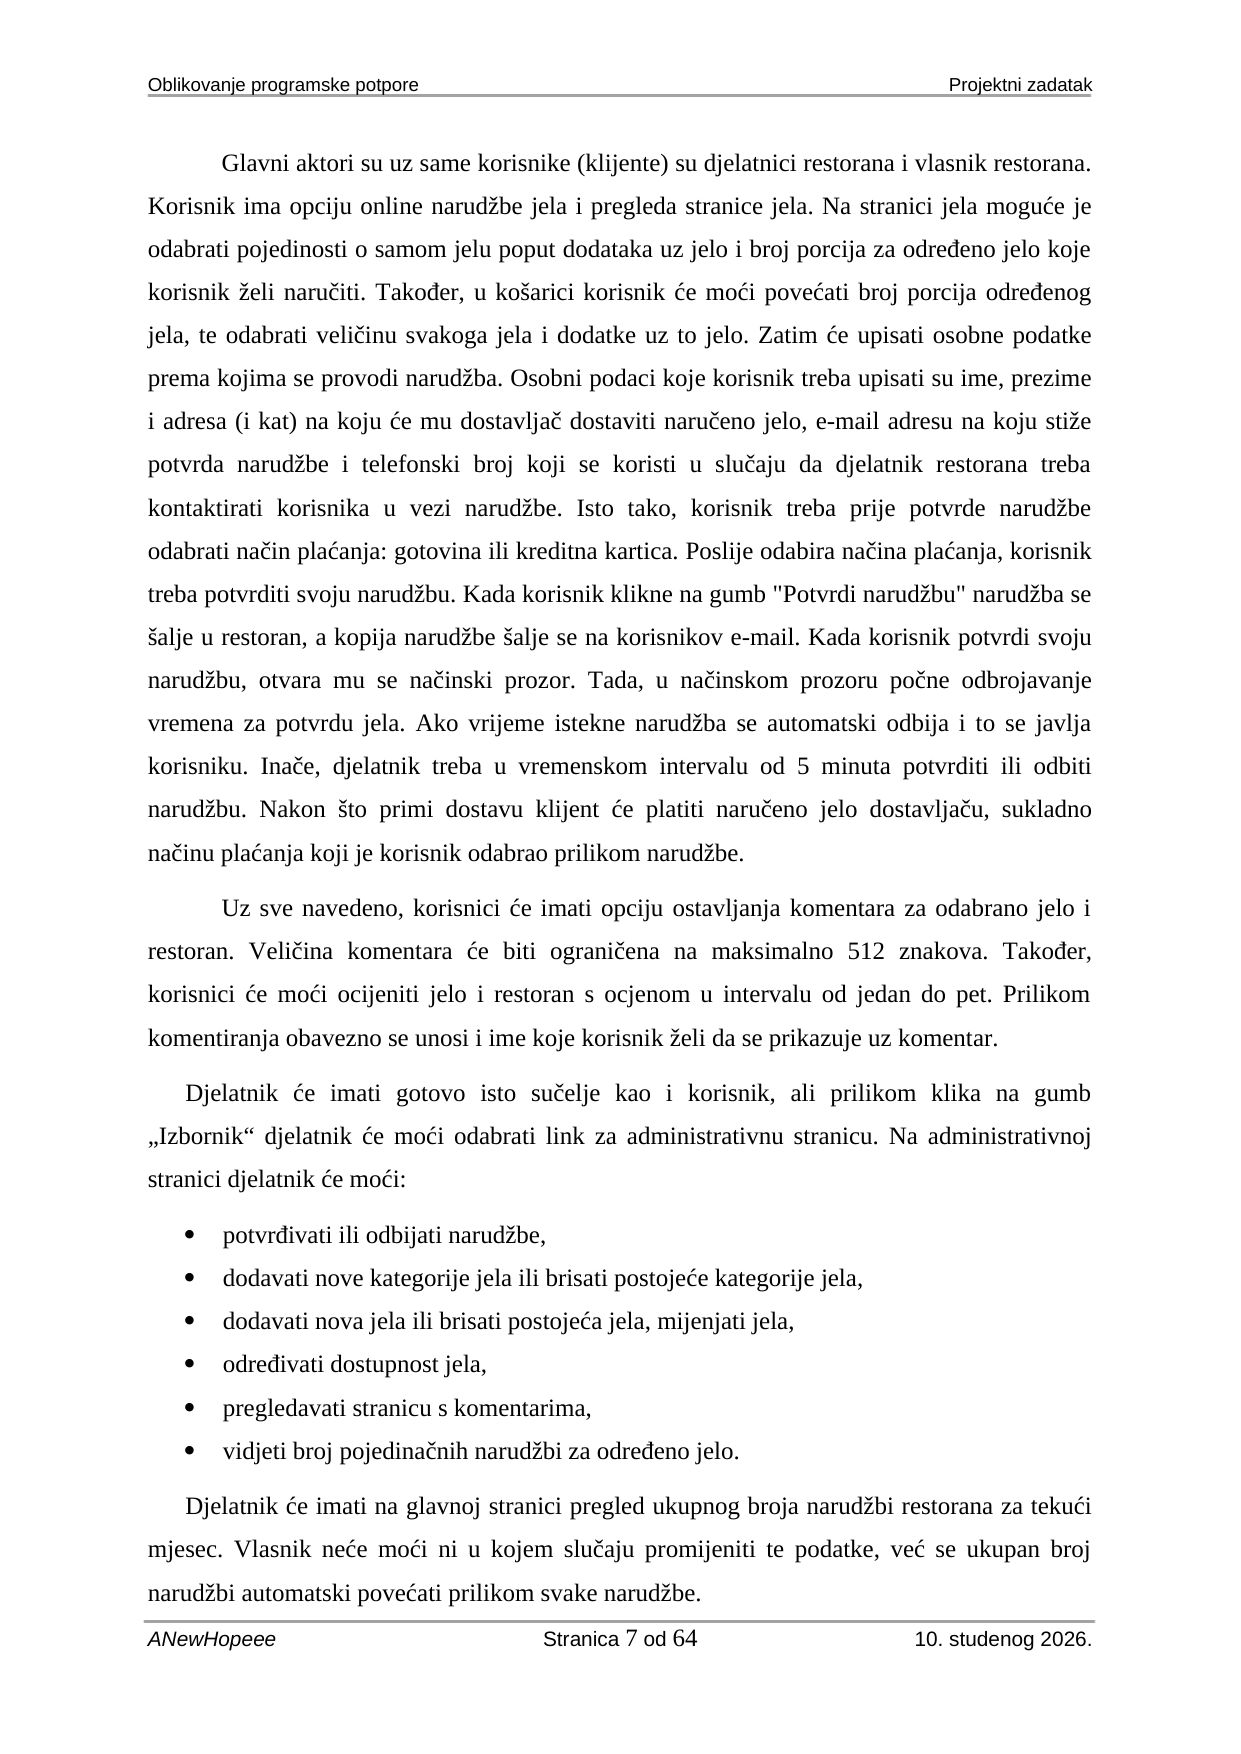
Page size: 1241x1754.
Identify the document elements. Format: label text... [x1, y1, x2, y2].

list određivati dostupnost jela, [185, 1349, 1093, 1378]
list vidjeti broj pojedinačnih narudžbi za određeno jelo. [185, 1436, 1093, 1464]
list potvrđivati ili odbijati narudžbe, [185, 1220, 1093, 1249]
text Djelatnik će imati gotovo isto sučelje kao i korisnik, ali prilikom klika na gumb „Izbornik“ djelatnik će moći odabrati link za administrativnu stranicu. Na administrativnoj stranici djelatnik će moći: [148, 1078, 1093, 1193]
list dodavati nove kategorije jela ili brisati postojeće kategorije jela, [185, 1263, 1093, 1292]
list pregledavati stranicu s komentarima, [185, 1393, 1093, 1421]
text Djelatnik će imati na glavnoj stranici pregled ukupnog broja narudžbi restorana za tekući mjesec. Vlasnik neće moći ni u kojem slučaju promijeniti te podatke, već se ukupan broj narudžbi automatski povećati prilikom svake narudžbe. [148, 1491, 1093, 1606]
text Uz sve navedeno, korisnici će imati opciju ostavljanja komentara za odabrano jelo i restoran. Veličina komentara će biti ograničena na maksimalno 512 znakova. Također, korisnici će moći ocijeniti jelo i restoran s ocjenom u intervalu od jedan do pet. Prilikom komentiranja obavezno se unosi i ime koje korisnik želi da se prikazuje uz komentar. [148, 893, 1093, 1051]
list dodavati nova jela ili brisati postojeća jela, mijenjati jela, [185, 1306, 1093, 1335]
